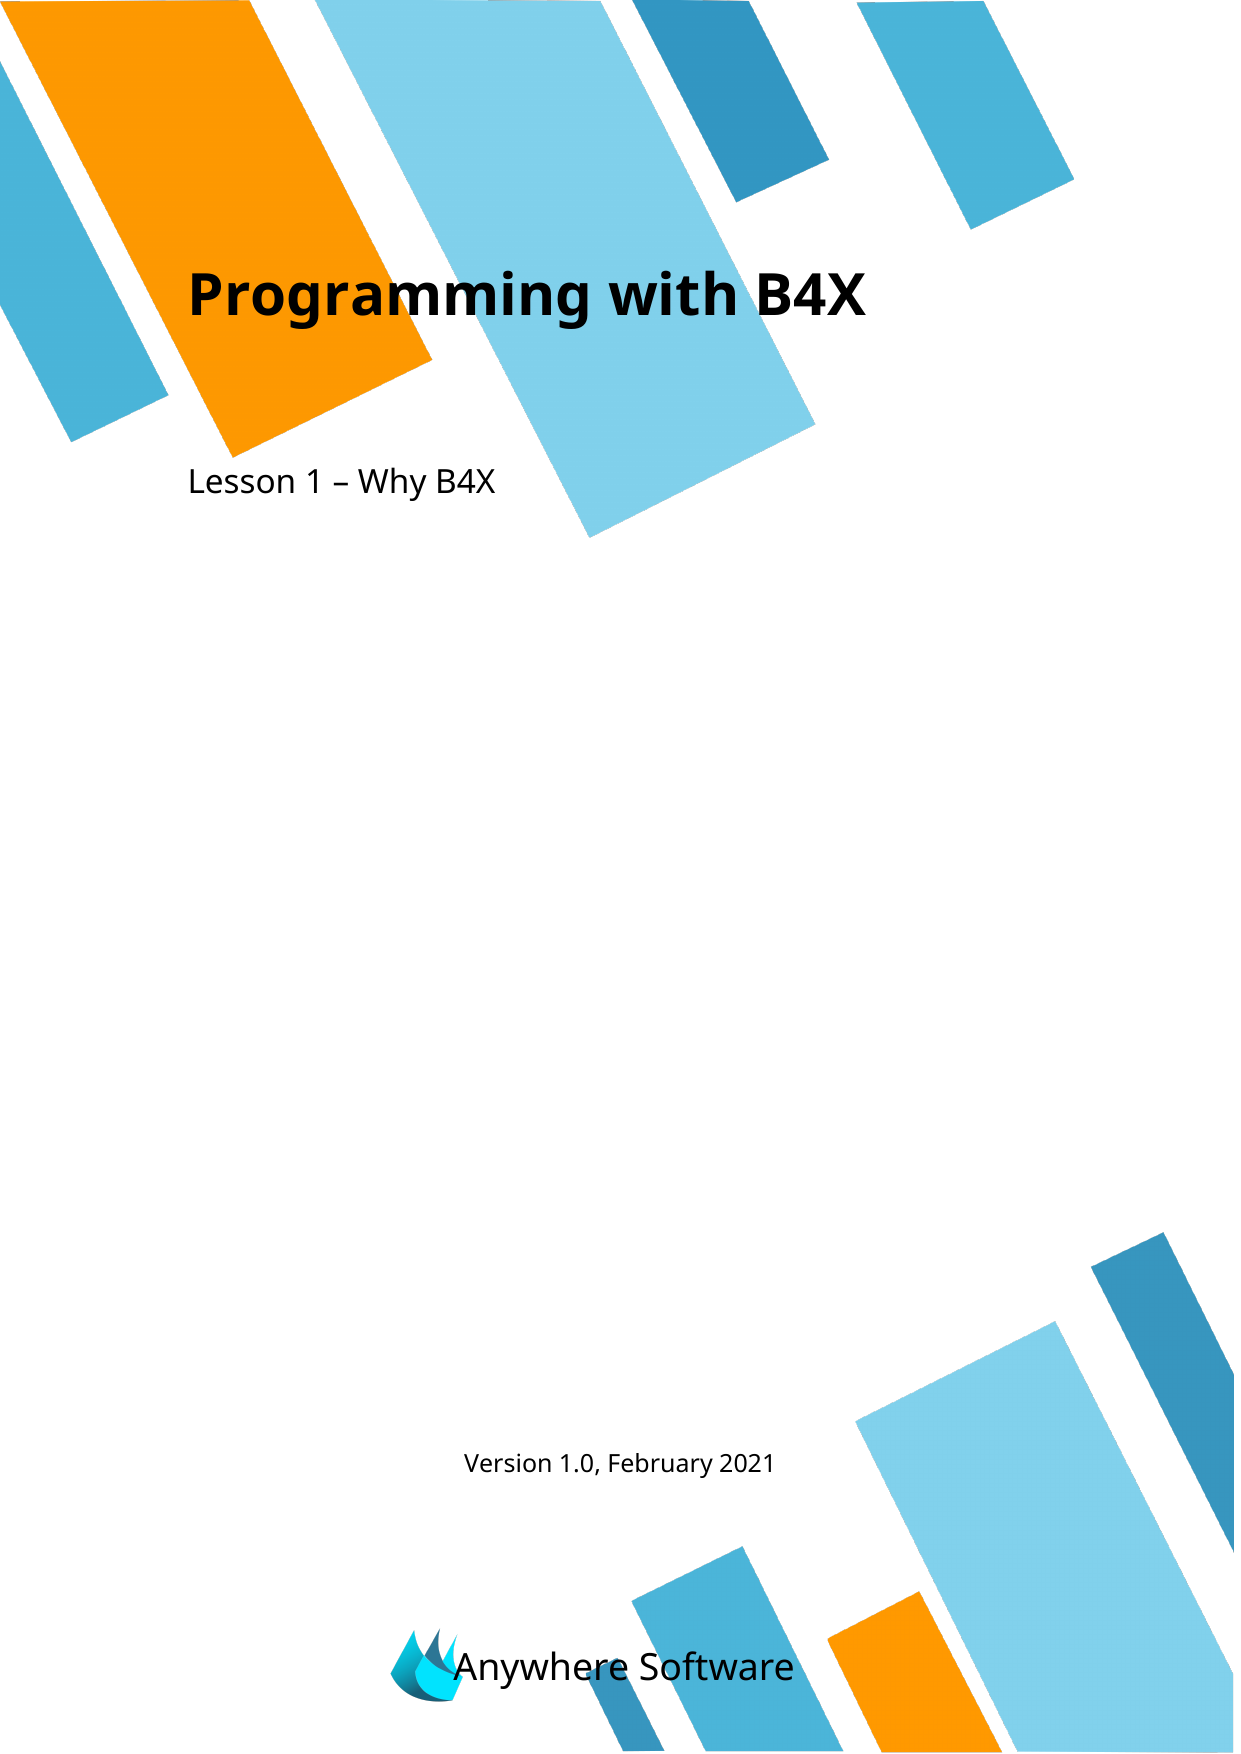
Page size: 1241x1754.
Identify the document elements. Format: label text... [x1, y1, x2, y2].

text Lesson 1 – Why B4X [187, 457, 1053, 503]
picture [390, 1628, 464, 1702]
text Version 1.0, February 2021 [187, 1446, 1053, 1480]
text Programming with B4X [187, 252, 1053, 332]
picture [0, 0, 1074, 538]
picture [585, 1232, 1234, 1753]
